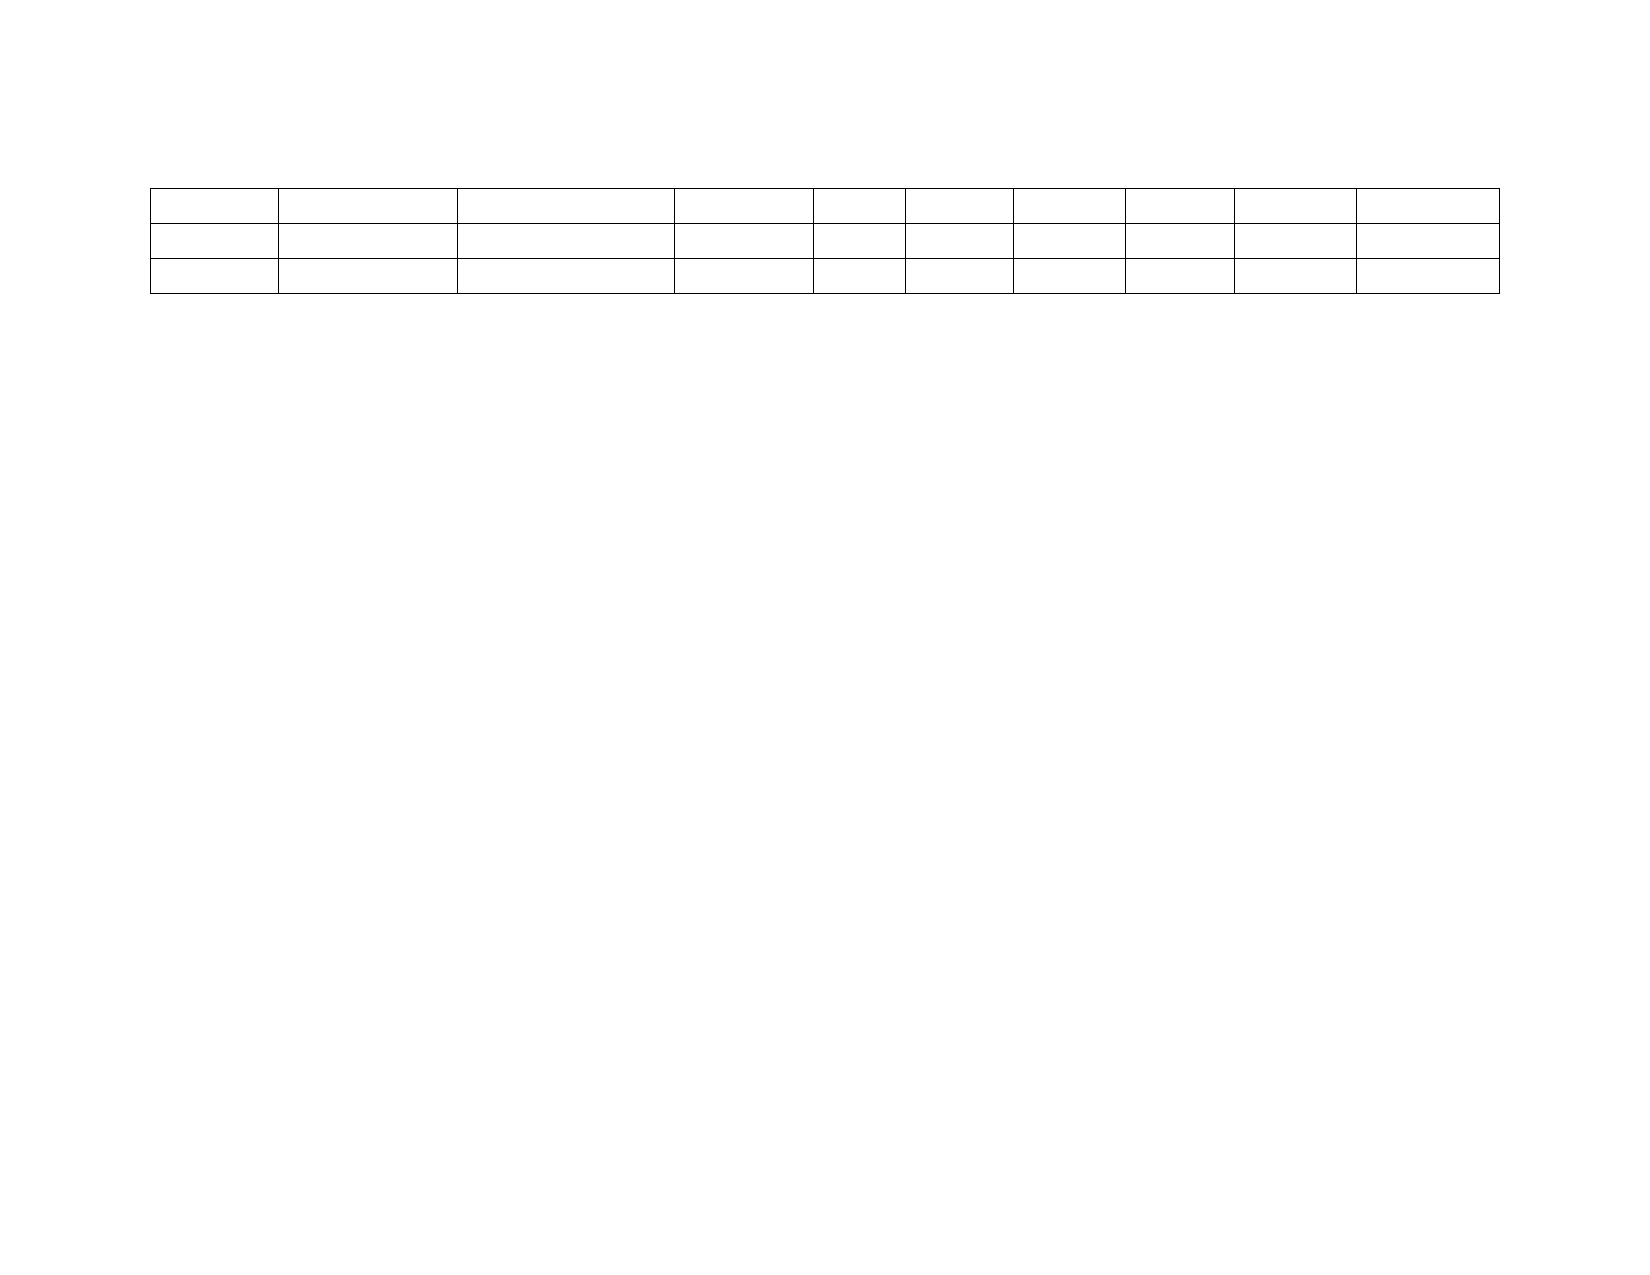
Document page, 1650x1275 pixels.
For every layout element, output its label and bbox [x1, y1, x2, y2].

table_cell [1357, 189, 1499, 223]
table_cell [906, 224, 1013, 258]
table_cell [814, 224, 905, 258]
table_cell [675, 224, 813, 258]
table_cell [279, 259, 457, 293]
table_cell [1357, 259, 1499, 293]
table_cell [1014, 189, 1125, 223]
table_cell [906, 259, 1013, 293]
table_cell [675, 189, 813, 223]
table_cell [458, 259, 674, 293]
table_cell [279, 224, 457, 258]
table_cell [814, 189, 905, 223]
table_cell [1235, 189, 1356, 223]
table_cell [906, 189, 1013, 223]
table_cell [151, 259, 278, 293]
table_cell [151, 189, 278, 223]
table_cell [1126, 259, 1234, 293]
table_cell [675, 259, 813, 293]
table_cell [1357, 224, 1499, 258]
table_cell [1014, 259, 1125, 293]
table_cell [1126, 189, 1234, 223]
table_cell [458, 189, 674, 223]
table_cell [1126, 224, 1234, 258]
table_cell [458, 224, 674, 258]
table_cell [1235, 224, 1356, 258]
table_cell [151, 224, 278, 258]
table_cell [279, 189, 457, 223]
table_cell [1014, 224, 1125, 258]
table_cell [1235, 259, 1356, 293]
table_cell [814, 259, 905, 293]
